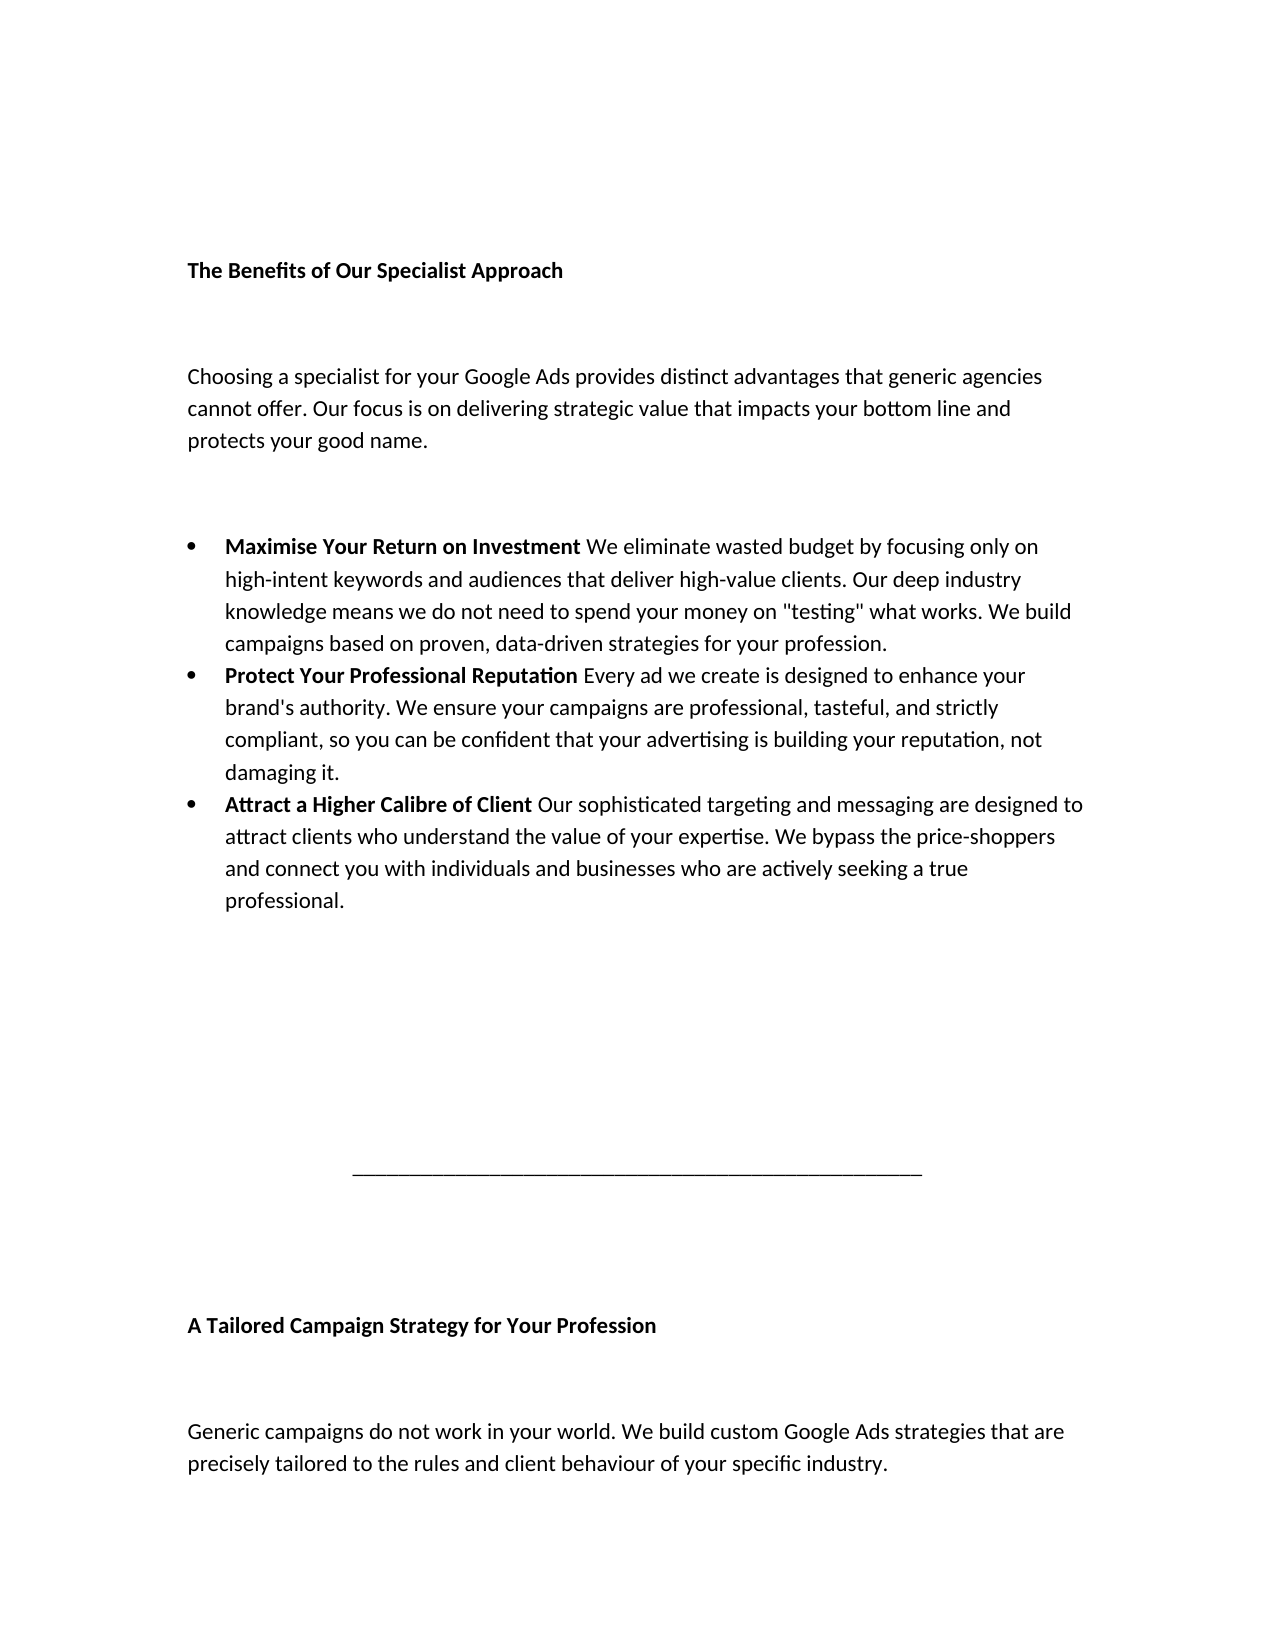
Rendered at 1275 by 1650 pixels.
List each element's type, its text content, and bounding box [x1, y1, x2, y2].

list Attract a Higher Calibre of Client Our sophisticated targeting and messaging are designed to attract clients who understand the value of your expertise. We bypass the price-shoppers and connect you with individuals and businesses who are actively seeking a true professional. [187, 790, 1087, 914]
list Maximise Your Return on Investment We eliminate wasted budget by focusing only on high-intent keywords and audiences that deliver high-value clients. Our deep industry knowledge means we do not need to spend your money on "testing" what works. We build campaigns based on proven, data-driven strategies for your profession. [187, 532, 1087, 657]
text __________________________________________________ [187, 1152, 1087, 1180]
text Choosing a specialist for your Google Ads provides distinct advantages that generic agencies cannot offer. Our focus is on delivering strategic value that impacts your bottom line and protects your good name. [187, 362, 1087, 454]
text The Benefits of Our Specialist Approach [187, 256, 1087, 284]
text Generic campaigns do not work in your world. We build custom Google Ads strategies that are precisely tailored to the rules and client behaviour of your specific industry. [187, 1417, 1087, 1477]
list Protect Your Professional Reputation Every ad we create is designed to enhance your brand's authority. We ensure your campaigns are professional, tasteful, and strictly compliant, so you can be confident that your advertising is building your reputation, not damaging it. [187, 661, 1087, 786]
text A Tailored Campaign Strategy for Your Profession [187, 1311, 1087, 1339]
